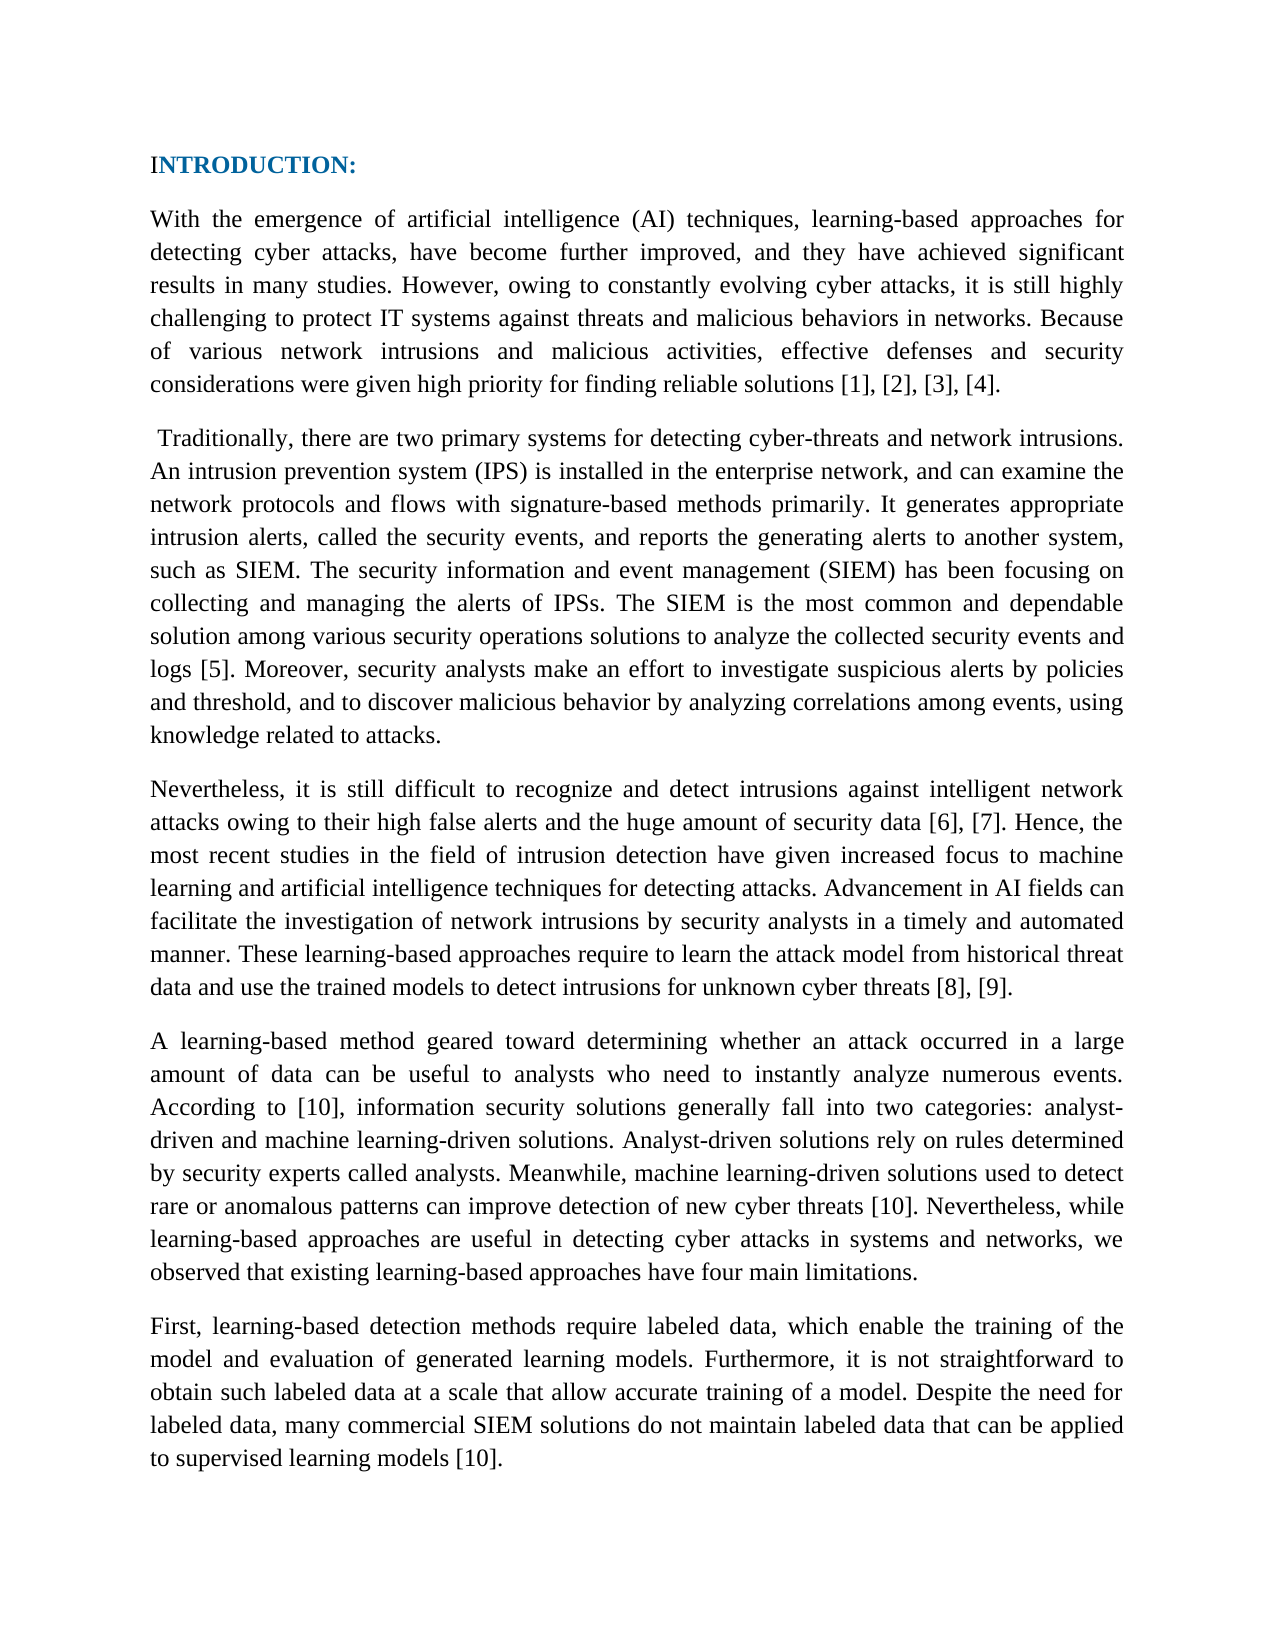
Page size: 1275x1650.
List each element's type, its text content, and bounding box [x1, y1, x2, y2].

text INTRODUCTION: [150, 150, 1125, 179]
text With the emergence of artificial intelligence (AI) techniques, learning-based approaches for detecting cyber attacks, have become further improved, and they have achieved significant results in many studies. However, owing to constantly evolving cyber attacks, it is still highly challenging to protect IT systems against threats and malicious behaviors in networks. Because of various network intrusions and malicious activities, effective defenses and security considerations were given high priority for finding reliable solutions [1], [2], [3], [4]. [150, 204, 1125, 398]
text First, learning-based detection methods require labeled data, which enable the training of the model and evaluation of generated learning models. Furthermore, it is not straightforward to obtain such labeled data at a scale that allow accurate training of a model. Despite the need for labeled data, many commercial SIEM solutions do not maintain labeled data that can be applied to supervised learning models [10]. [150, 1311, 1125, 1472]
text A learning-based method geared toward determining whether an attack occurred in a large amount of data can be useful to analysts who need to instantly analyze numerous events. According to [10], information security solutions generally fall into two categories: analyst-driven and machine learning-driven solutions. Analyst-driven solutions rely on rules determined by security experts called analysts. Meanwhile, machine learning-driven solutions used to detect rare or anomalous patterns can improve detection of new cyber threats [10]. Nevertheless, while learning-based approaches are useful in detecting cyber attacks in systems and networks, we observed that existing learning-based approaches have four main limitations. [150, 1026, 1125, 1286]
text Traditionally, there are two primary systems for detecting cyber-threats and network intrusions. An intrusion prevention system (IPS) is installed in the enterprise network, and can examine the network protocols and flows with signature-based methods primarily. It generates appropriate intrusion alerts, called the security events, and reports the generating alerts to another system, such as SIEM. The security information and event management (SIEM) has been focusing on collecting and managing the alerts of IPSs. The SIEM is the most common and dependable solution among various security operations solutions to analyze the collected security events and logs [5]. Moreover, security analysts make an effort to investigate suspicious alerts by policies and threshold, and to discover malicious behavior by analyzing correlations among events, using knowledge related to attacks. [150, 423, 1125, 749]
text Nevertheless, it is still difficult to recognize and detect intrusions against intelligent network attacks owing to their high false alerts and the huge amount of security data [6], [7]. Hence, the most recent studies in the field of intrusion detection have given increased focus to machine learning and artificial intelligence techniques for detecting attacks. Advancement in AI fields can facilitate the investigation of network intrusions by security analysts in a timely and automated manner. These learning-based approaches require to learn the attack model from historical threat data and use the trained models to detect intrusions for unknown cyber threats [8], [9]. [150, 774, 1125, 1001]
